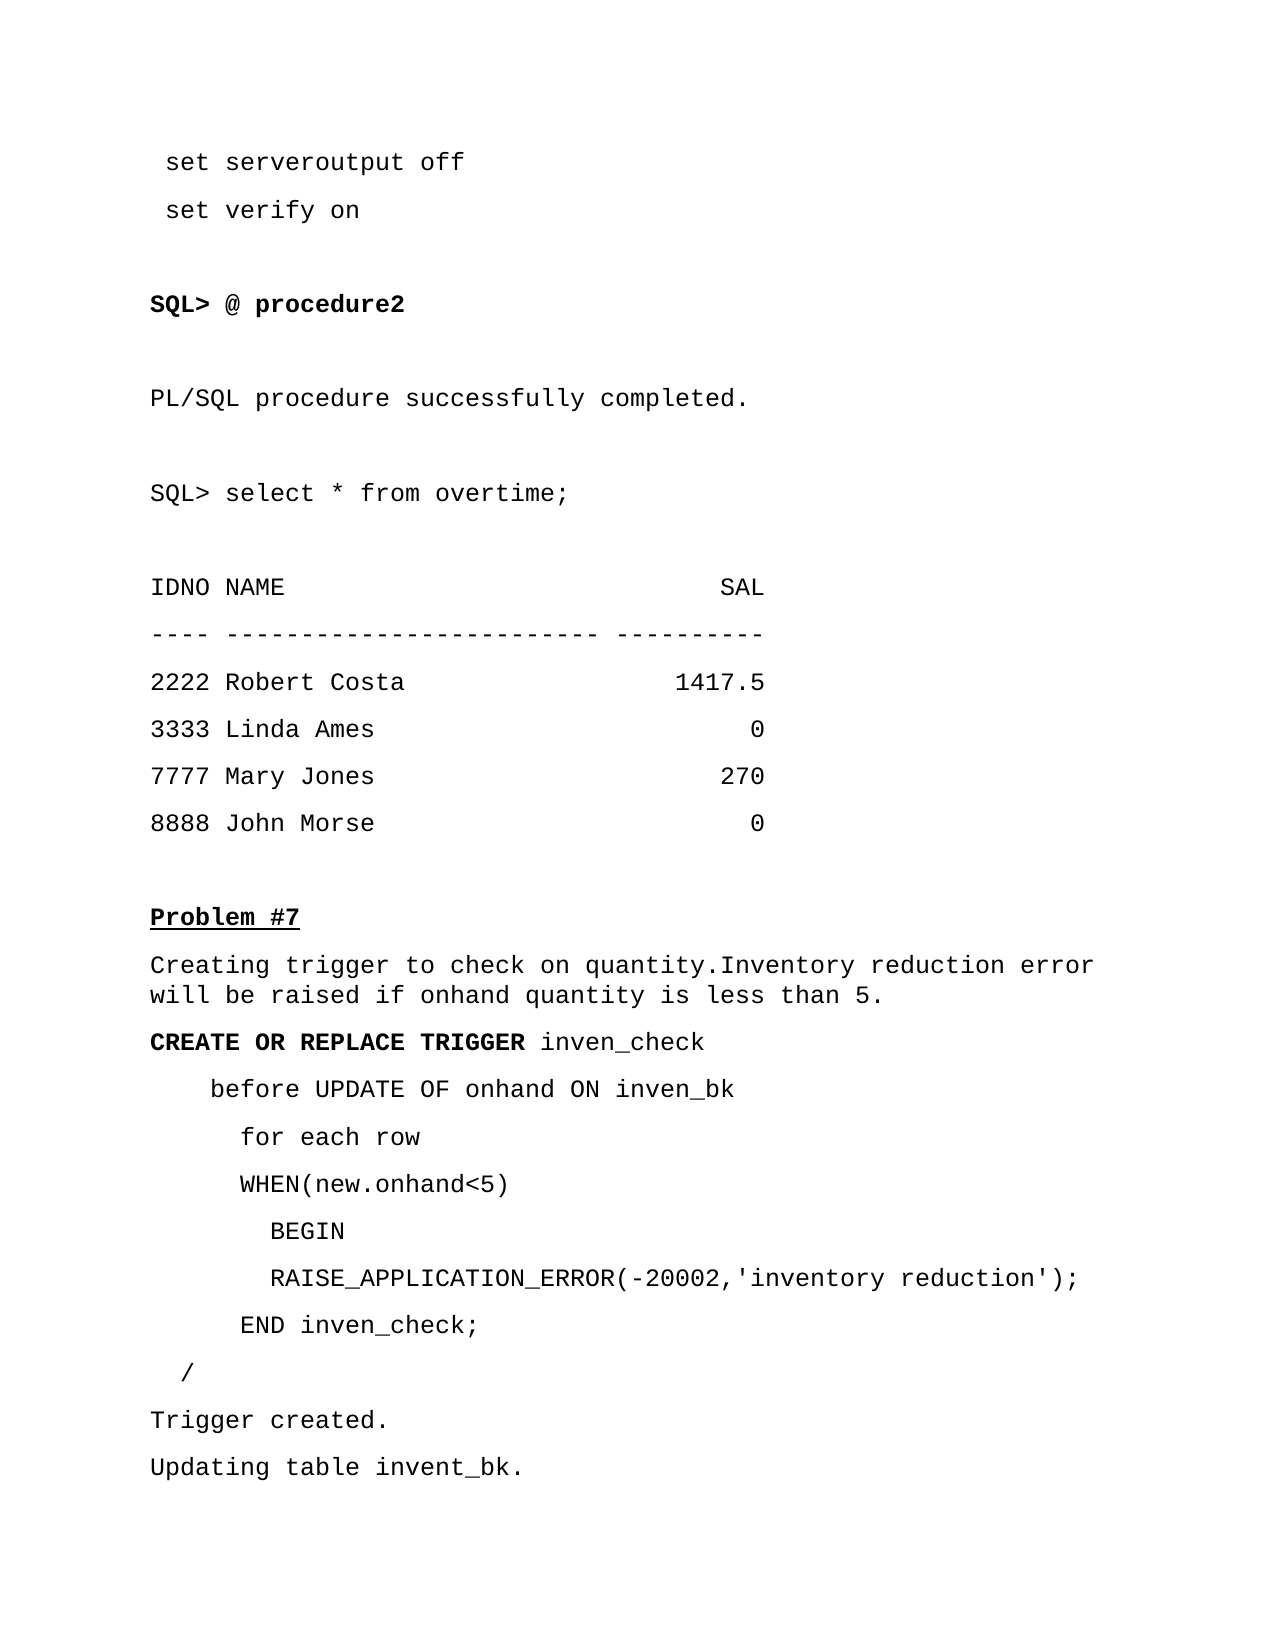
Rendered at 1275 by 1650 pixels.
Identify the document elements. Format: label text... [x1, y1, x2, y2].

text set serveroutput off [150, 150, 1125, 178]
text set verify on [150, 197, 1125, 226]
text SQL> select * from overtime; [150, 480, 1125, 509]
text RAISE_APPLICATION_ERROR(-20002,'inventory reduction'); [150, 1266, 1125, 1294]
text 3333 Linda Ames 0 [150, 716, 1125, 744]
text before UPDATE OF onhand ON inven_bk [150, 1077, 1125, 1105]
text SQL> @ procedure2 [150, 292, 1125, 320]
text for each row [150, 1124, 1125, 1153]
text 7777 Mary Jones 270 [150, 763, 1125, 792]
text END inven_check; [150, 1313, 1125, 1341]
text IDNO NAME SAL [150, 575, 1125, 603]
text 2222 Robert Costa 1417.5 [150, 669, 1125, 697]
text Trigger created. [150, 1407, 1125, 1436]
text WHEN(new.onhand<5) [150, 1171, 1125, 1200]
text Updating table invent_bk. [150, 1454, 1125, 1483]
text BEGIN [150, 1219, 1125, 1247]
text / [150, 1360, 1125, 1388]
text Problem #7 [150, 905, 1125, 933]
text PL/SQL procedure successfully completed. [150, 386, 1125, 414]
text ---- ------------------------- ---------- [150, 622, 1125, 650]
text 8888 John Morse 0 [150, 811, 1125, 839]
text Creating trigger to check on quantity.Inventory reduction error will be raised if onhand quantity is less than 5. [150, 952, 1125, 1011]
text CREATE OR REPLACE TRIGGER inven_check [150, 1030, 1125, 1058]
